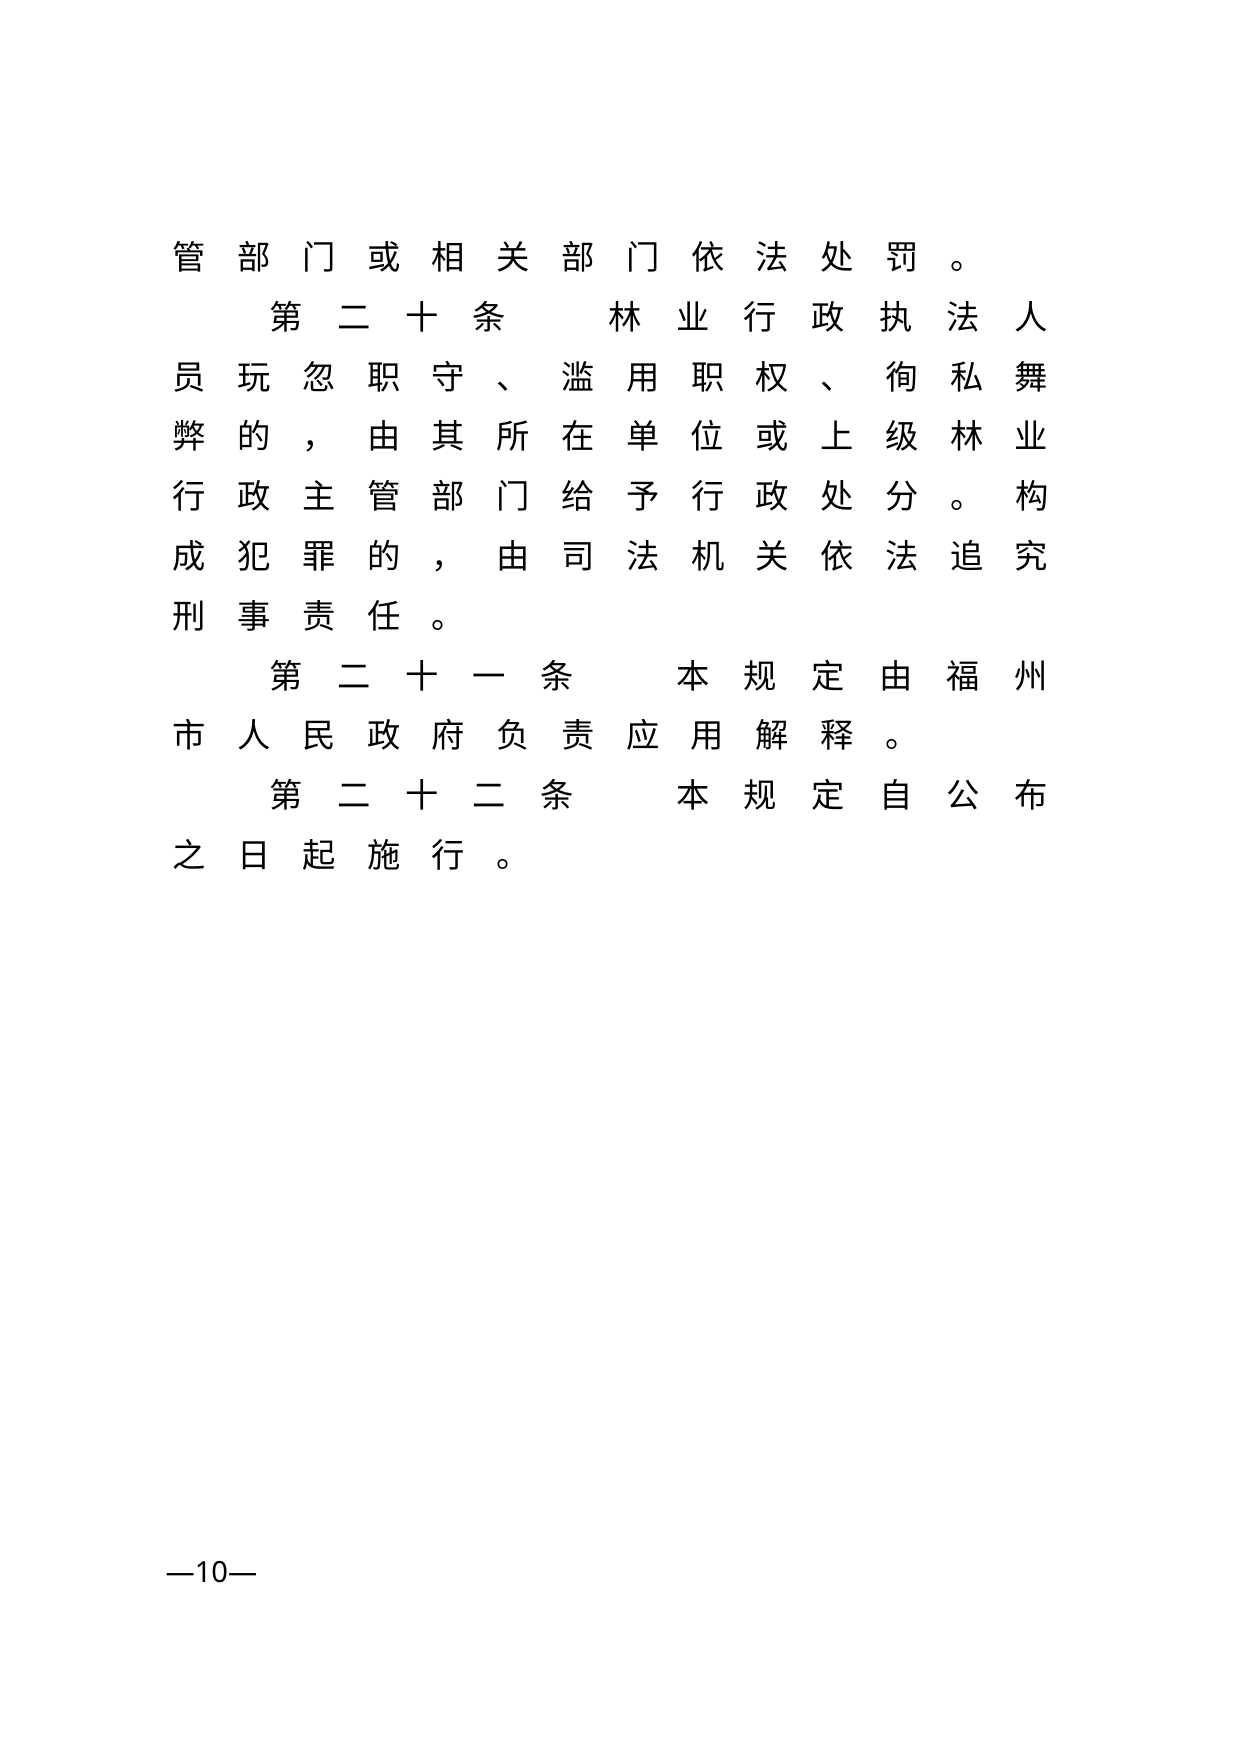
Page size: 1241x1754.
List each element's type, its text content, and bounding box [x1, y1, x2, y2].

text 第二十二条 本规定自公布之日起施行。 [172, 763, 1079, 883]
text 第二十一条 本规定由福州市人民政府负责应用解释。 [172, 644, 1079, 763]
text 第二十条 林业行政执法人员玩忽职守、滥用职权、徇私舞弊的，由其所在单位或上级林业行政主管部门给予行政处分。构成犯罪的，由司法机关依法追究刑事责任。 [172, 285, 1079, 644]
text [172, 225, 1079, 285]
